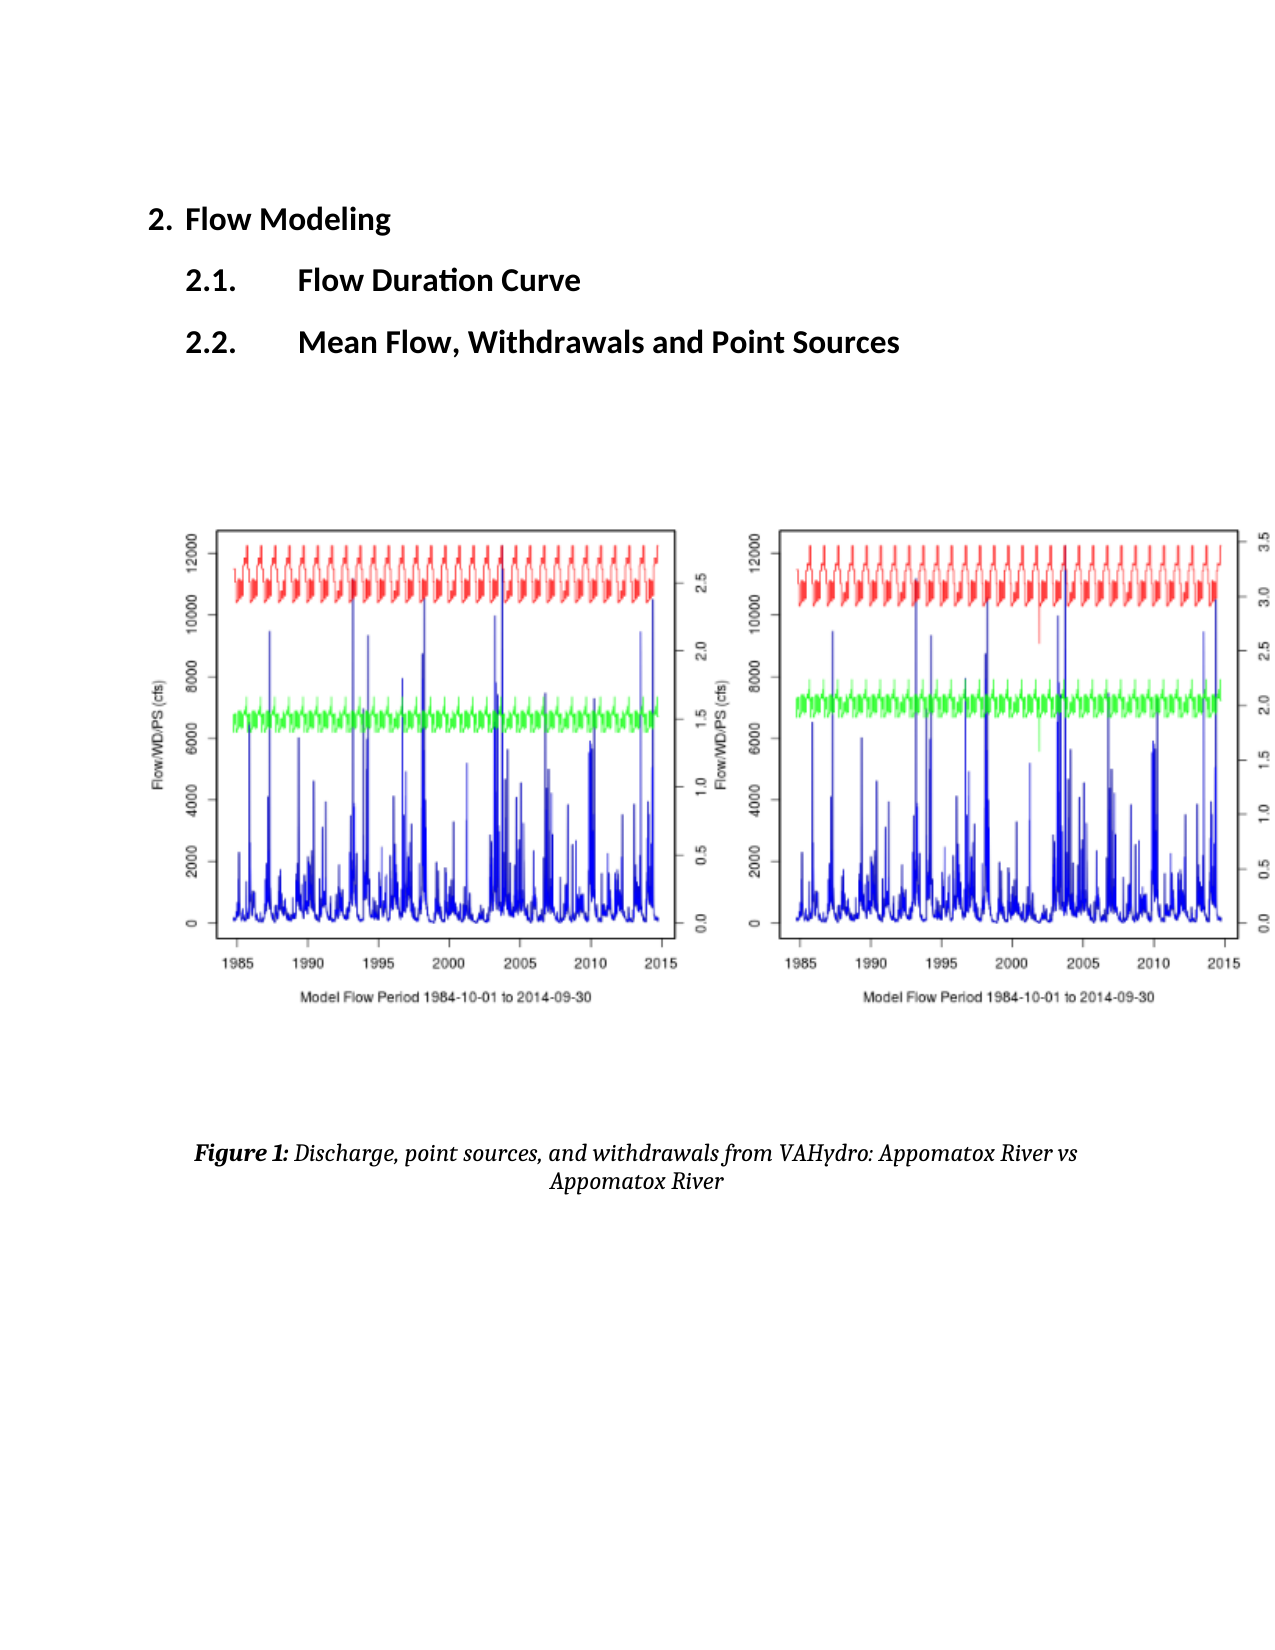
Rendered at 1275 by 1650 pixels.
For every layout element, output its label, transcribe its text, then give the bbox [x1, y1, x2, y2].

subtitle Mean Flow, Withdrawals and Point Sources [185, 321, 1127, 361]
picture [147, 367, 1273, 1118]
subtitle Flow Duration Curve [185, 259, 1127, 300]
text Figure : Discharge, point sources, and withdrawals from VAHydro: Appomatox River vs Appomatox River [148, 1138, 1127, 1196]
subtitle Flow Modeling [148, 198, 1127, 238]
